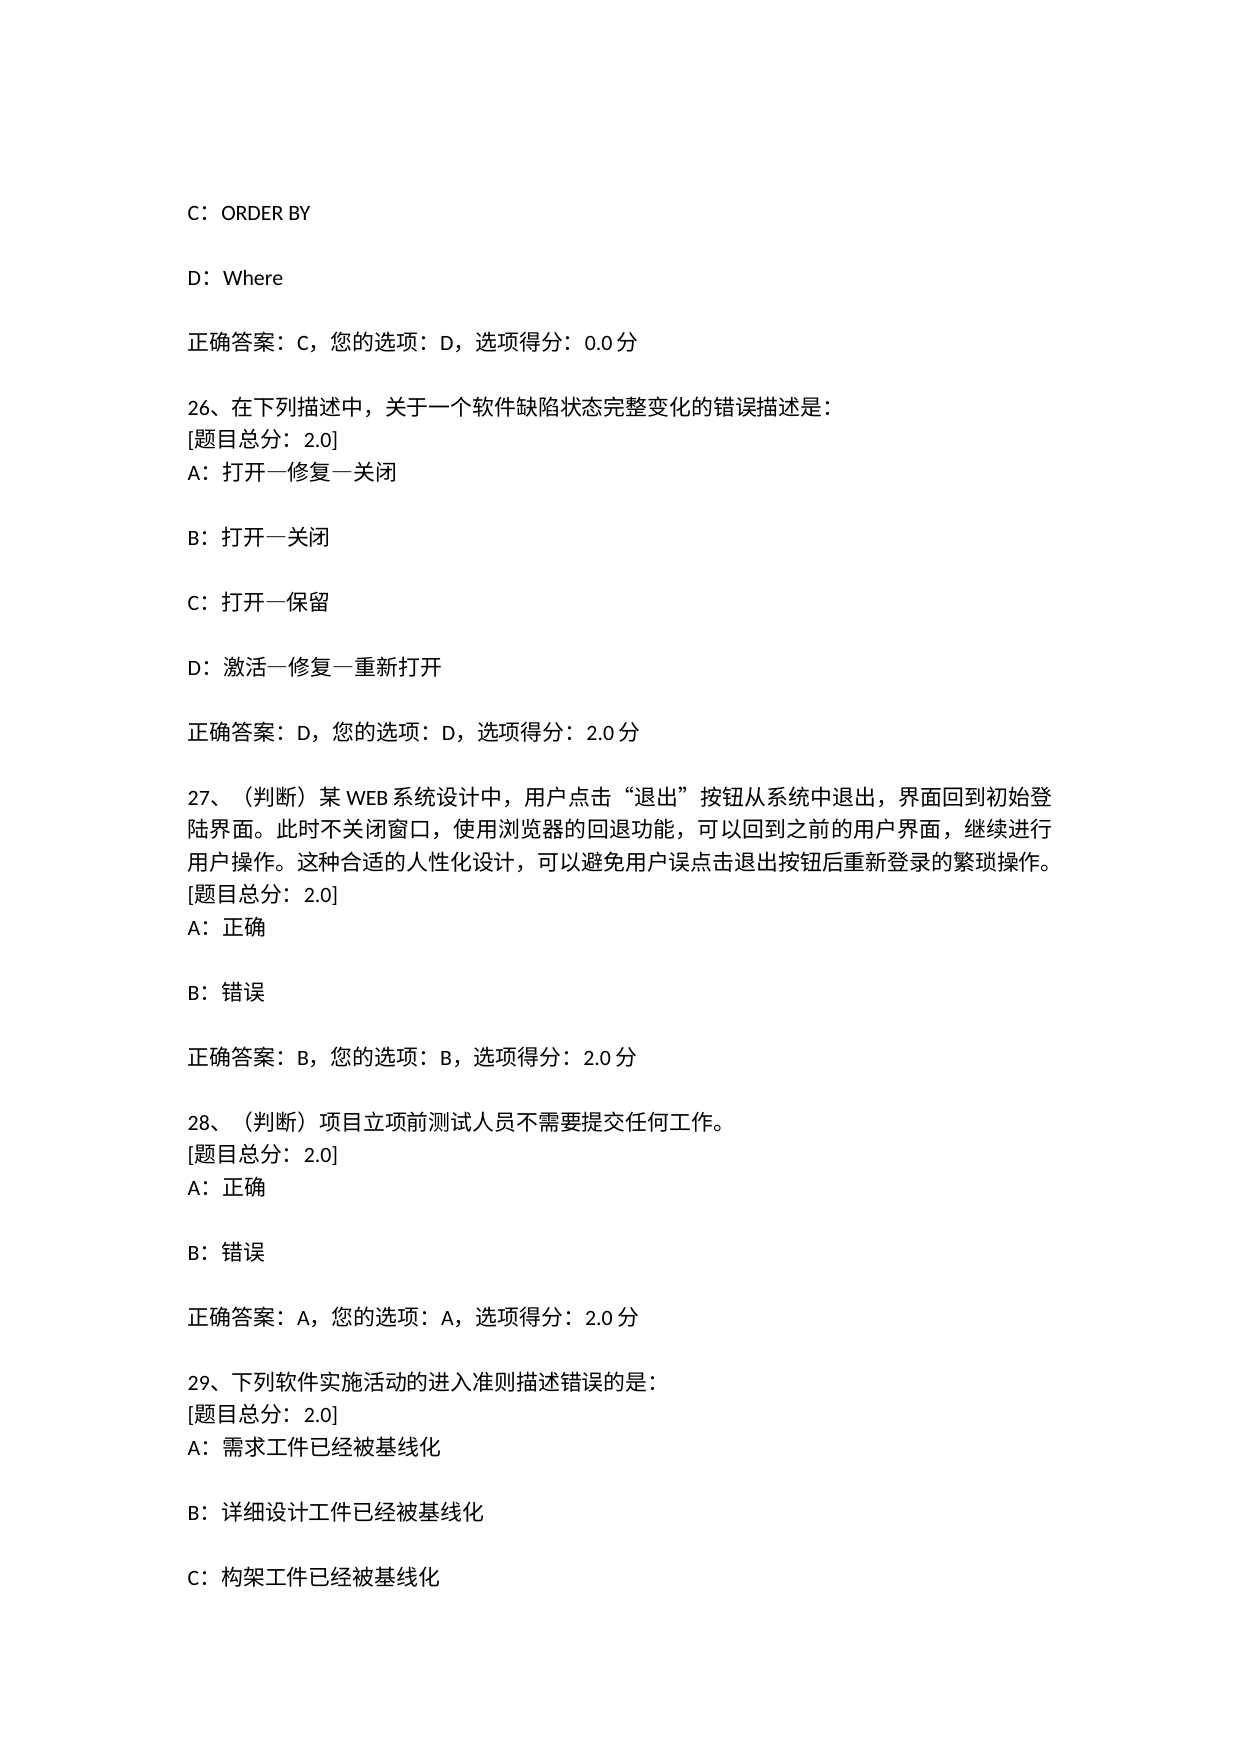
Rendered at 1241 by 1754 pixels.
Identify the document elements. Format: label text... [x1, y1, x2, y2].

text 正确答案：A，您的选项：A，选项得分：2.0分 [187, 1299, 1053, 1332]
text [题目总分：2.0] [187, 1137, 1053, 1169]
text B：错误 [187, 1234, 1053, 1267]
text B：详细设计工件已经被基线化 [187, 1494, 1053, 1527]
text [题目总分：2.0] [187, 422, 1053, 454]
text 29、下列软件实施活动的进入准则描述错误的是： [187, 1364, 1053, 1397]
text C：构架工件已经被基线化 [187, 1559, 1053, 1592]
text 26、在下列描述中，关于一个软件缺陷状态完整变化的错误描述是： [187, 389, 1053, 422]
text 正确答案：C，您的选项：D，选项得分：0.0分 [187, 324, 1053, 357]
text 28、（判断）项目立项前测试人员不需要提交任何工作。 [187, 1104, 1053, 1137]
text A：正确 [187, 909, 1053, 942]
text D：Where [187, 259, 1053, 292]
text [题目总分：2.0] [187, 877, 1053, 909]
text A：需求工件已经被基线化 [187, 1429, 1053, 1462]
text 正确答案：D，您的选项：D，选项得分：2.0分 [187, 714, 1053, 747]
text 27、（判断）某WEB系统设计中，用户点击“退出”按钮从系统中退出，界面回到初始登陆界面。此时不关闭窗口，使用浏览器的回退功能，可以回到之前的用户界面，继续进行用户操作。这种合适的人性化设计，可以避免用户误点击退出按钮后重新登录的繁琐操作。 [187, 779, 1053, 877]
text A：打开—修复—关闭 [187, 454, 1053, 487]
text D：激活—修复—重新打开 [187, 649, 1053, 682]
text B：错误 [187, 974, 1053, 1007]
text B：打开—关闭 [187, 519, 1053, 552]
text C：ORDER BY [187, 194, 1053, 227]
text A：正确 [187, 1169, 1053, 1202]
text [题目总分：2.0] [187, 1397, 1053, 1429]
text C：打开—保留 [187, 584, 1053, 617]
text 正确答案：B，您的选项：B，选项得分：2.0分 [187, 1039, 1053, 1072]
